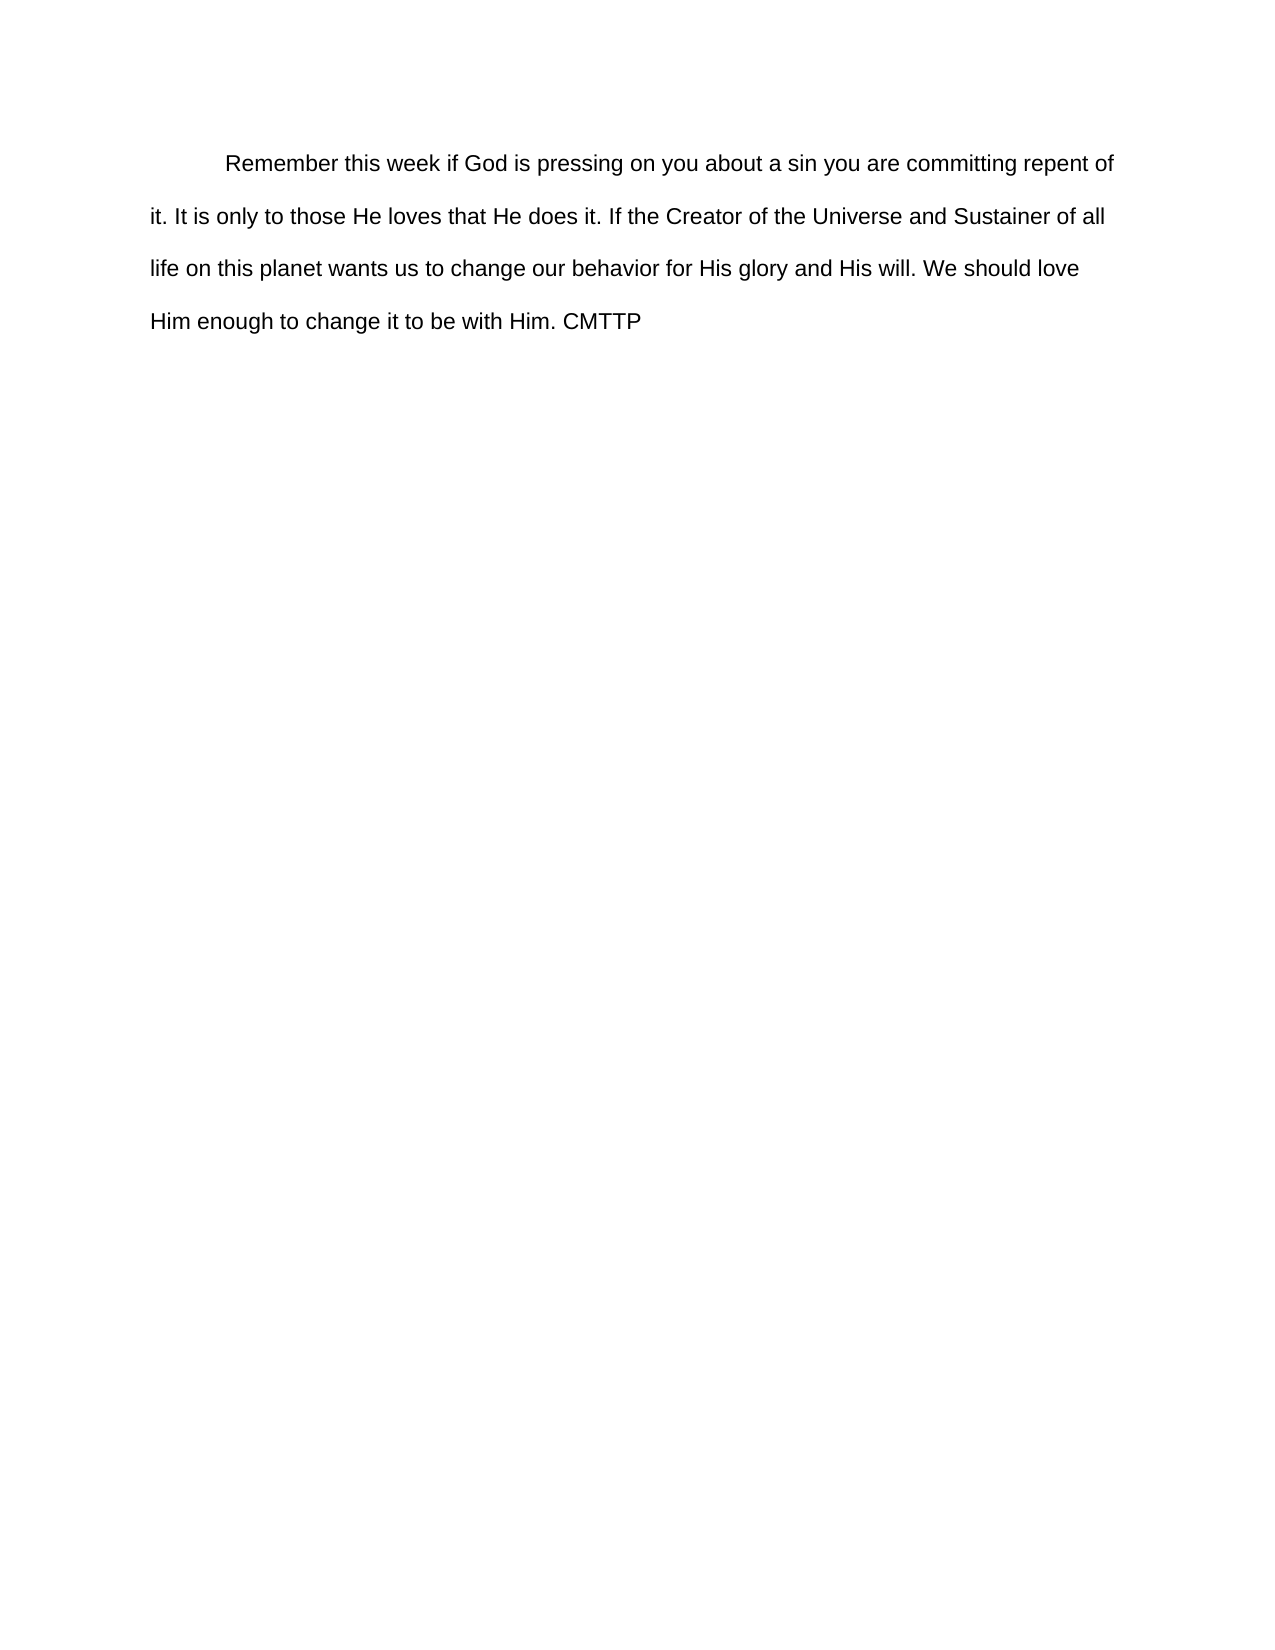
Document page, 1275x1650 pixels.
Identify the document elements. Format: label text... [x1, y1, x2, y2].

text Remember this week if God is pressing on you about a sin you are committing repent of it. It is only to those He loves that He does it. If the Creator of the Universe and Sustainer of all life on this planet wants us to change our behavior for His glory and His will. We should love Him enough to change it to be with Him. CMTTP [150, 150, 1125, 334]
